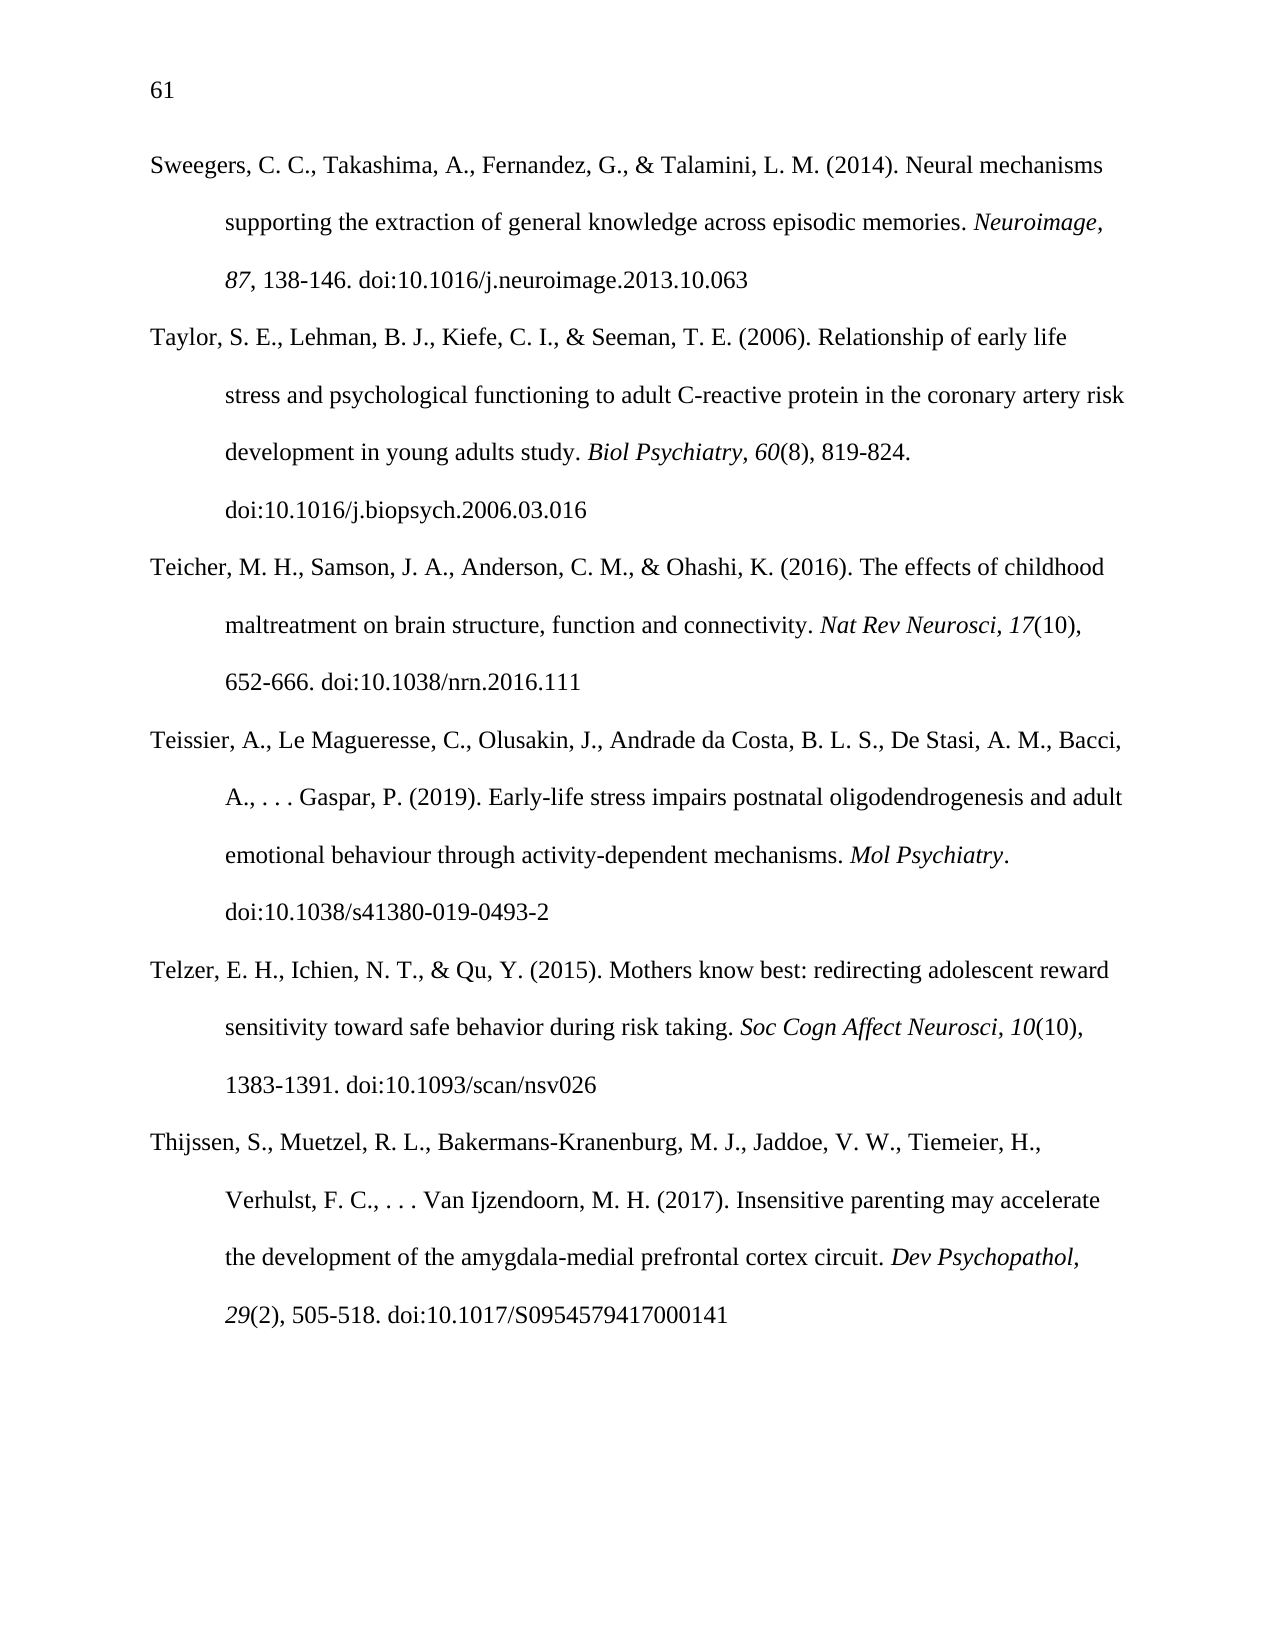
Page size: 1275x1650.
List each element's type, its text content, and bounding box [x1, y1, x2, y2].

text Teissier, A., Le Magueresse, C., Olusakin, J., Andrade da Costa, B. L. S., De Stasi, A. M., Bacci, A., . . . Gaspar, P. (2019). Early-life stress impairs postnatal oligodendrogenesis and adult emotional behaviour through activity-dependent mechanisms. Mol Psychiatry. doi:10.1038/s41380-019-0493-2 [150, 725, 1125, 926]
text Teicher, M. H., Samson, J. A., Anderson, C. M., & Ohashi, K. (2016). The effects of childhood maltreatment on brain structure, function and connectivity. Nat Rev Neurosci, 17(10), 652-666. doi:10.1038/nrn.2016.111 [150, 552, 1125, 696]
text Taylor, S. E., Lehman, B. J., Kiefe, C. I., & Seeman, T. E. (2006). Relationship of early life stress and psychological functioning to adult C-reactive protein in the coronary artery risk development in young adults study. Biol Psychiatry, 60(8), 819-824. doi:10.1016/j.biopsych.2006.03.016 [150, 322, 1125, 524]
text Sweegers, C. C., Takashima, A., Fernandez, G., & Talamini, L. M. (2014). Neural mechanisms supporting the extraction of general knowledge across episodic memories. Neuroimage, 87, 138-146. doi:10.1016/j.neuroimage.2013.10.063 [150, 150, 1125, 294]
text Telzer, E. H., Ichien, N. T., & Qu, Y. (2015). Mothers know best: redirecting adolescent reward sensitivity toward safe behavior during risk taking. Soc Cogn Affect Neurosci, 10(10), 1383-1391. doi:10.1093/scan/nsv026 [150, 955, 1125, 1099]
text Thijssen, S., Muetzel, R. L., Bakermans-Kranenburg, M. J., Jaddoe, V. W., Tiemeier, H., Verhulst, F. C., . . . Van Ijzendoorn, M. H. (2017). Insensitive parenting may accelerate the development of the amygdala-medial prefrontal cortex circuit. Dev Psychopathol, 29(2), 505-518. doi:10.1017/S0954579417000141 [150, 1127, 1125, 1329]
